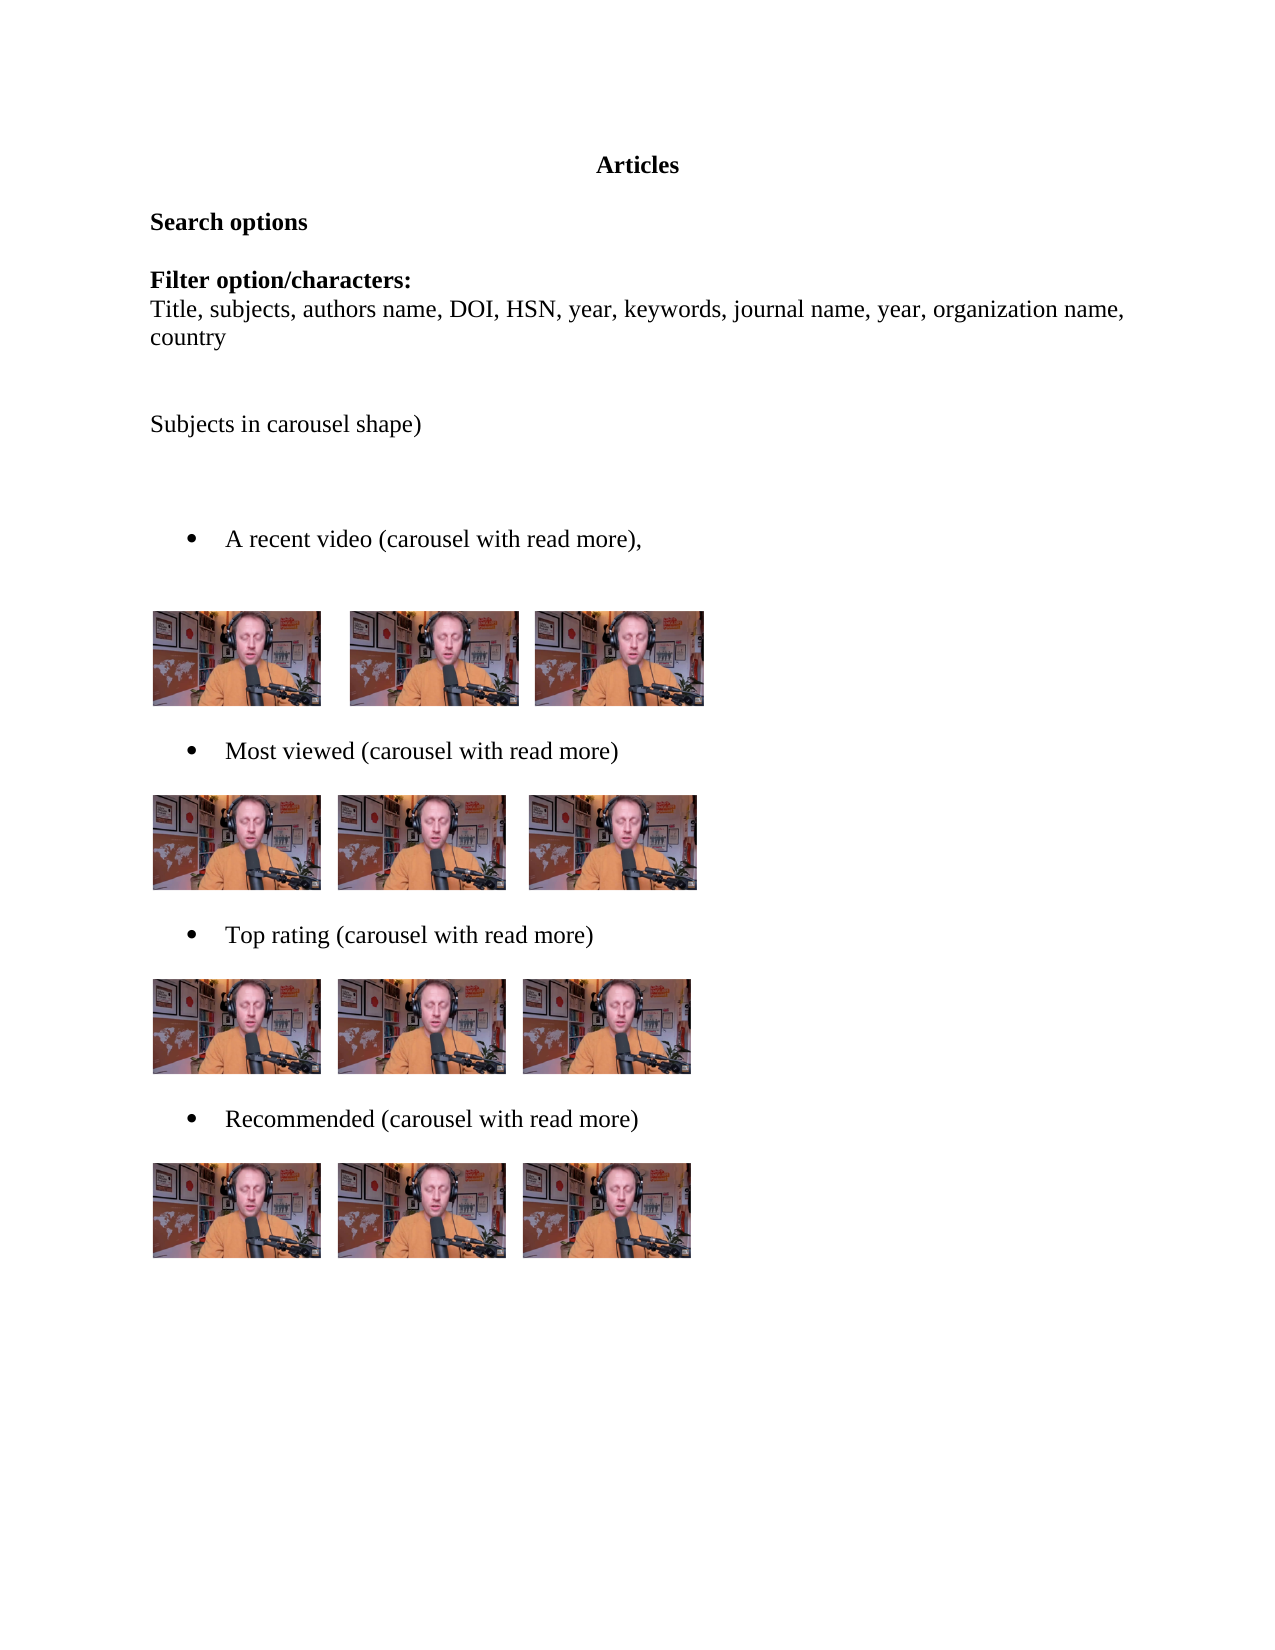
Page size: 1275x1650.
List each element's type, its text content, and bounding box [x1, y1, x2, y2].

list Most viewed (carousel with read more) [187, 736, 1125, 765]
picture [520, 1161, 693, 1260]
text Title, subjects, authors name, DOI, HSN, year, keywords, journal name, year, organization name, country [150, 294, 1125, 351]
text Filter option/characters: [150, 265, 1125, 294]
picture [532, 610, 705, 708]
picture [520, 977, 693, 1076]
list A recent video (carousel with read more), [187, 524, 1125, 552]
picture [347, 610, 520, 708]
picture [335, 1161, 508, 1260]
picture [150, 793, 323, 892]
picture [150, 977, 323, 1076]
text Search options [150, 207, 1125, 236]
picture [150, 610, 323, 708]
list Recommended (carousel with read more) [187, 1104, 1125, 1133]
picture [335, 793, 508, 892]
picture [526, 793, 699, 892]
text Subjects in carousel shape) [150, 409, 1125, 437]
picture [335, 977, 508, 1076]
list Top rating (carousel with read more) [187, 920, 1125, 949]
text Articles [150, 150, 1125, 179]
picture [150, 1161, 323, 1260]
